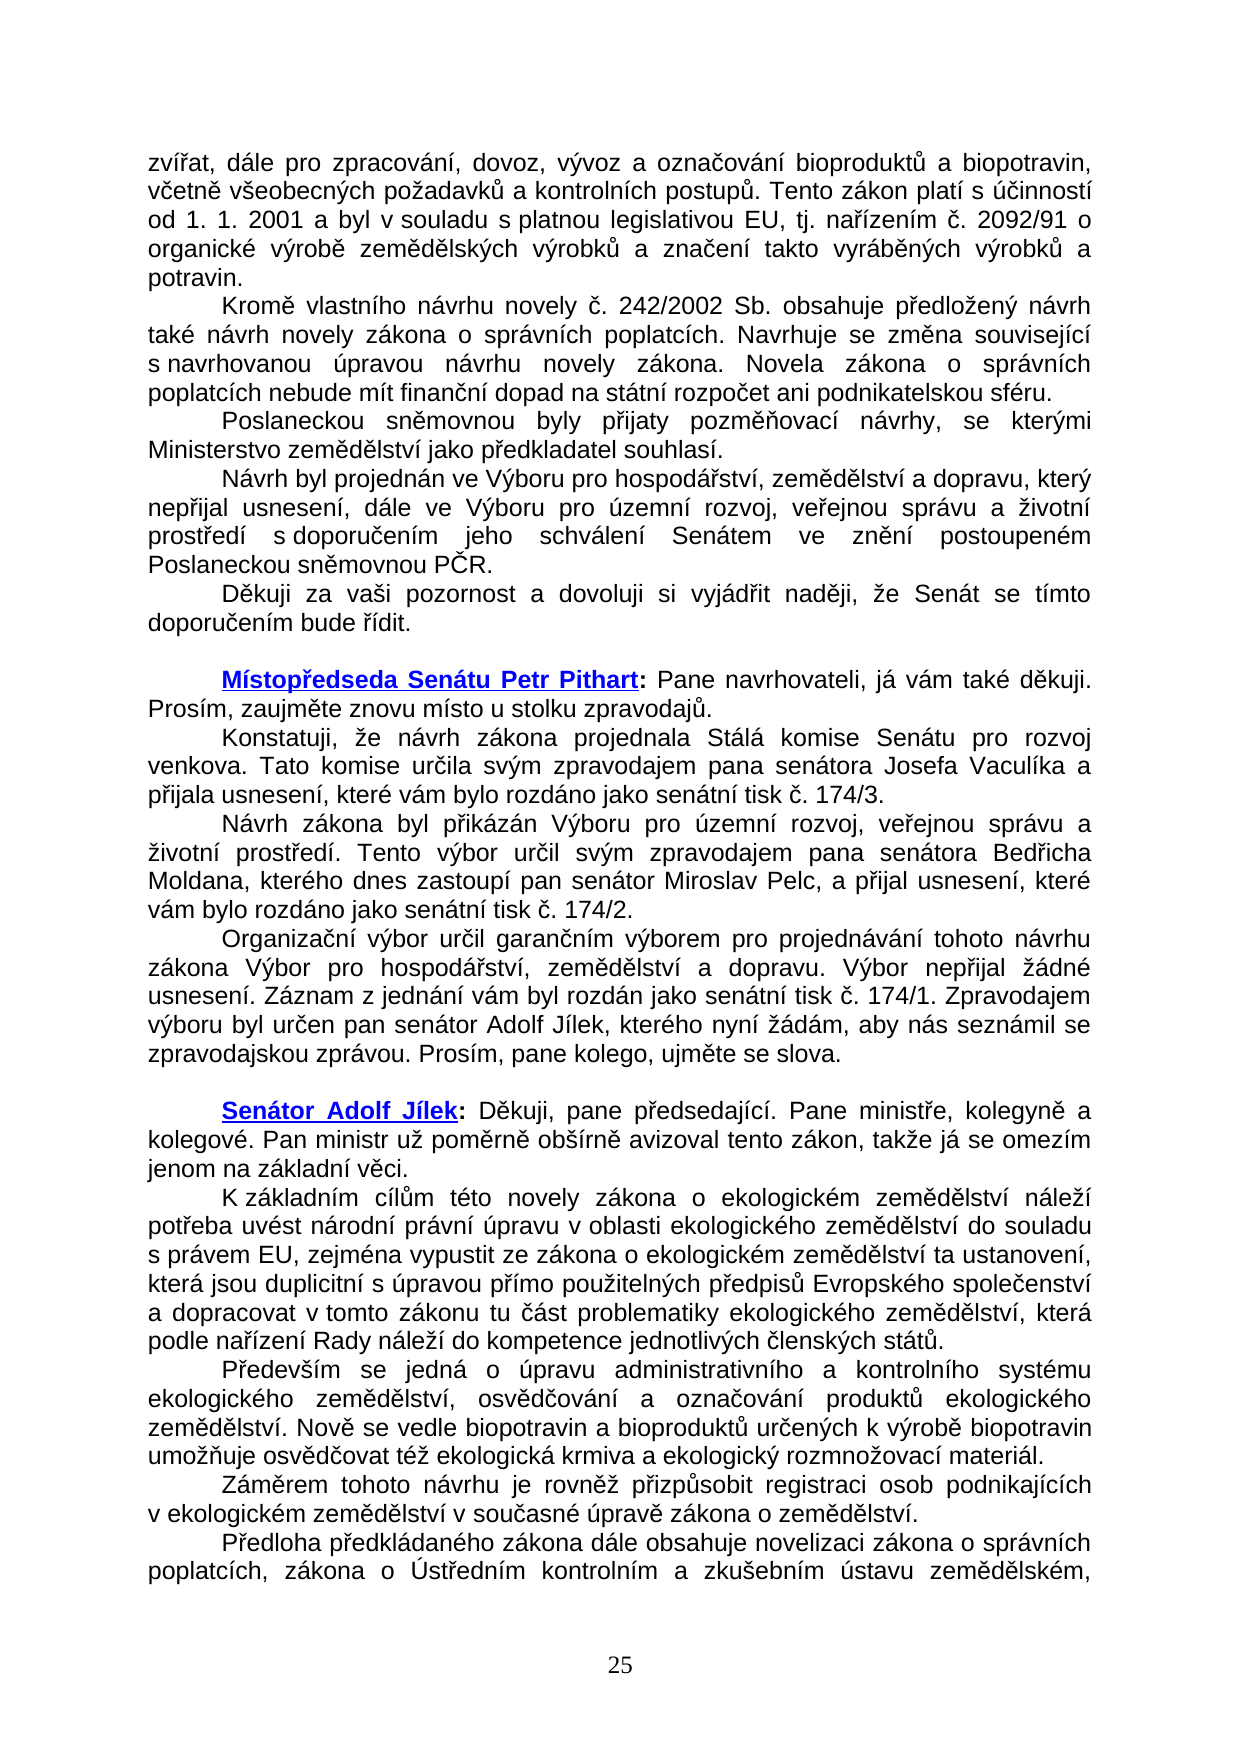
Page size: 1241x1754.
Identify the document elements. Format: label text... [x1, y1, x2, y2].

text Místopředseda Senátu Petr Pithart: Pane navrhovateli, já vám také děkuji. Prosím, zaujměte znovu místo u stolku zpravodajů. [148, 665, 1093, 723]
text Děkuji za vaši pozornost a dovoluji si vyjádřit naději, že Senát se tímto doporučením bude řídit. [148, 579, 1093, 636]
text Návrh byl projednán ve Výboru pro hospodářství, zemědělství a dopravu, který nepřijal usnesení, dále ve Výboru pro územní rozvoj, veřejnou správu a životní prostředí s doporučením jeho schválení Senátem ve znění postoupeném Poslaneckou sněmovnou PČR. [148, 464, 1093, 579]
text Kromě vlastního návrhu novely č. 242/2002 Sb. obsahuje předložený návrh také návrh novely zákona o správních poplatcích. Navrhuje se změna související s navrhovanou úpravou návrhu novely zákona. Novela zákona o správních poplatcích nebude mít finanční dopad na státní rozpočet ani podnikatelskou sféru. [148, 291, 1093, 406]
text Záměrem tohoto návrhu je rovněž přizpůsobit registraci osob podnikajících v ekologickém zemědělství v současné úpravě zákona o zemědělství. [148, 1470, 1093, 1528]
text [148, 148, 1093, 291]
text Organizační výbor určil garančním výborem pro projednávání tohoto návrhu zákona Výbor pro hospodářství, zemědělství a dopravu. Výbor nepřijal žádné usnesení. Záznam z jednání vám byl rozdán jako senátní tisk č. 174/1. Zpravodajem výboru byl určen pan senátor Adolf Jílek, kterého nyní žádám, aby nás seznámil se zpravodajskou zprávou. Prosím, pane kolego, ujměte se slova. [148, 924, 1093, 1068]
text Poslaneckou sněmovnou byly přijaty pozměňovací návrhy, se kterými Ministerstvo zemědělství jako předkladatel souhlasí. [148, 406, 1093, 464]
text Především se jedná o úpravu administrativního a kontrolního systému ekologického zemědělství, osvědčování a označování produktů ekologického zemědělství. Nově se vedle biopotravin a bioproduktů určených k výrobě biopotravin umožňuje osvědčovat též ekologická krmiva a ekologický rozmnožovací materiál. [148, 1355, 1093, 1470]
text Návrh zákona byl přikázán Výboru pro územní rozvoj, veřejnou správu a životní prostředí. Tento výbor určil svým zpravodajem pana senátora Bedřicha Moldana, kterého dnes zastoupí pan senátor Miroslav Pelc, a přijal usnesení, které vám bylo rozdáno jako senátní tisk č. 174/2. [148, 809, 1093, 924]
text Senátor Adolf Jílek: Děkuji, pane předsedající. Pane ministře, kolegyně a kolegové. Pan ministr už poměrně obšírně avizoval tento zákon, takže já se omezím jenom na základní věci. [148, 1096, 1093, 1183]
text K základním cílům této novely zákona o ekologickém zemědělství náleží potřeba uvést národní právní úpravu v oblasti ekologického zemědělství do souladu s právem EU, zejména vypustit ze zákona o ekologickém zemědělství ta ustanovení, která jsou duplicitní s úpravou přímo použitelných předpisů Evropského společenství a dopracovat v tomto zákonu tu část problematiky ekologického zemědělství, která podle nařízení Rady náleží do kompetence jednotlivých členských států. [148, 1183, 1093, 1355]
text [148, 1528, 1093, 1585]
text Konstatuji, že návrh zákona projednala Stálá komise Senátu pro rozvoj venkova. Tato komise určila svým zpravodajem pana senátora Josefa Vaculíka a přijala usnesení, které vám bylo rozdáno jako senátní tisk č. 174/3. [148, 723, 1093, 809]
